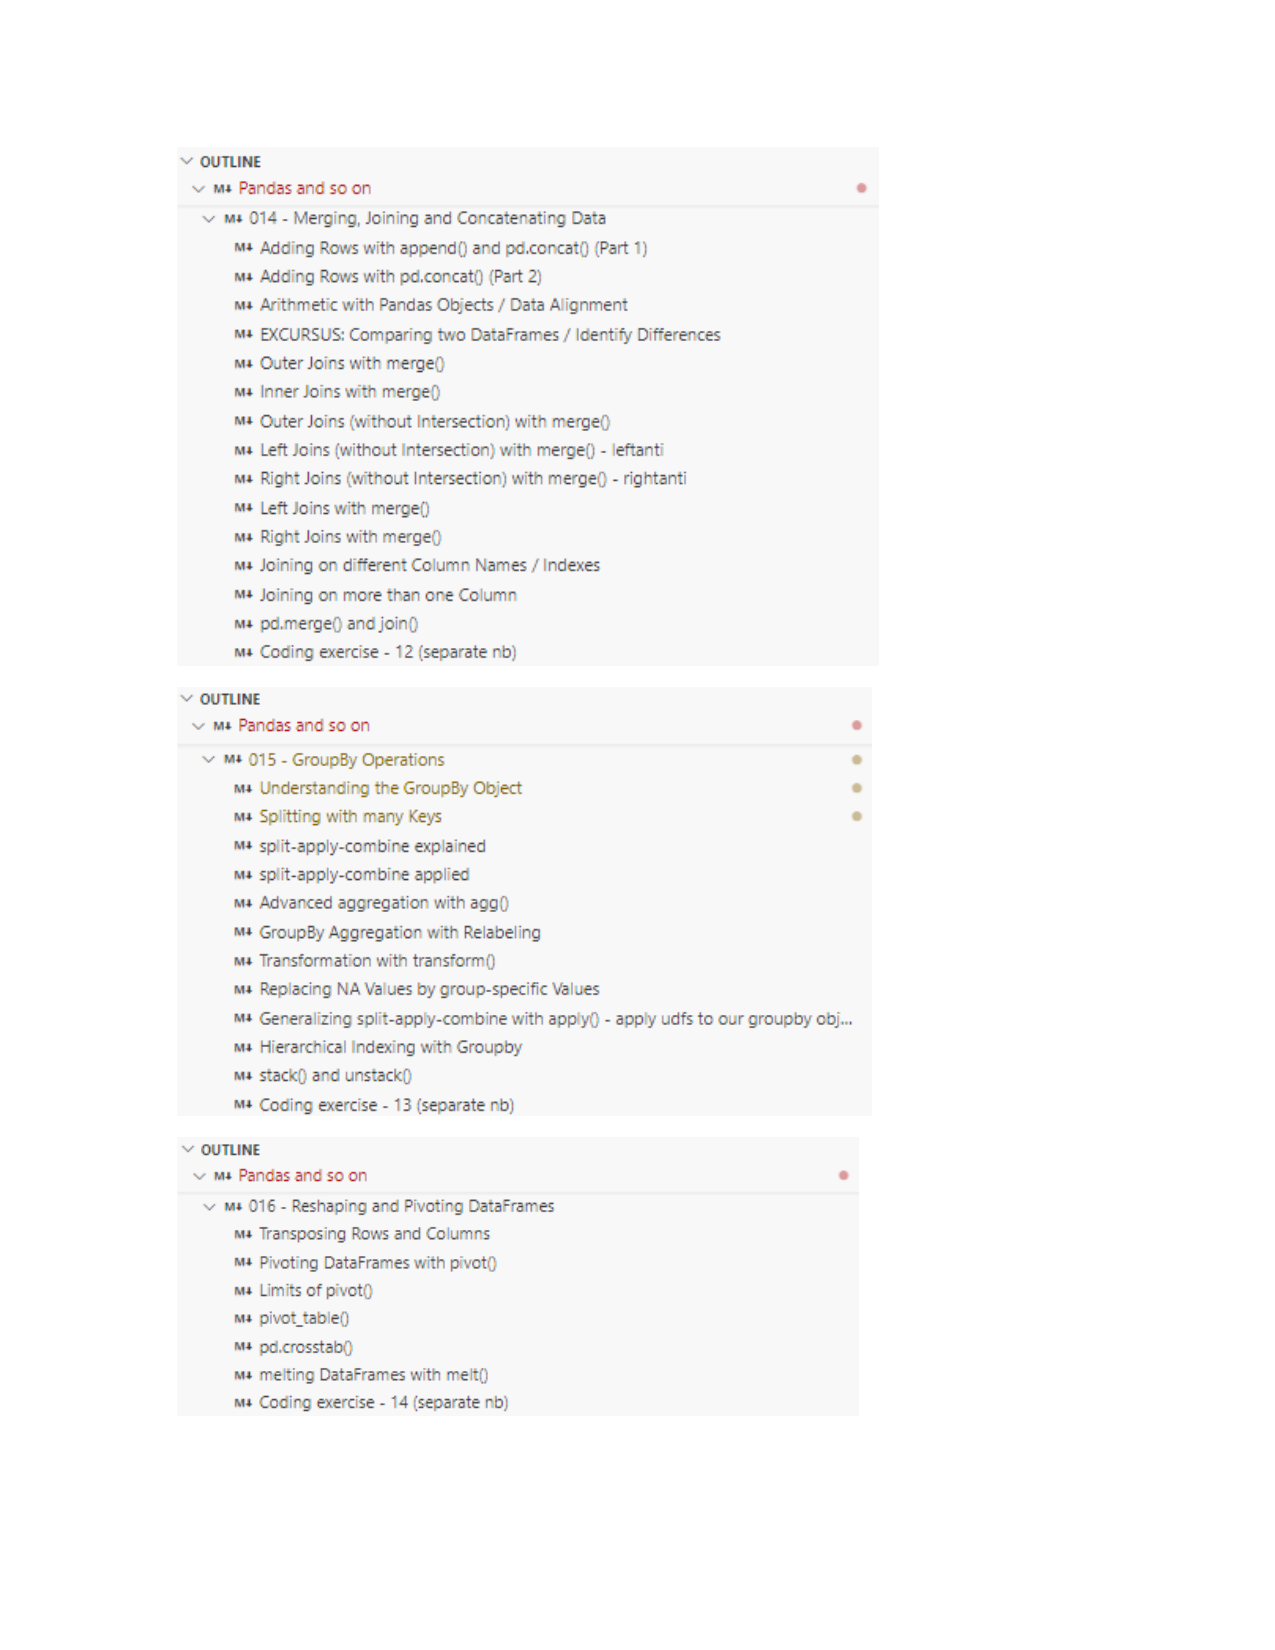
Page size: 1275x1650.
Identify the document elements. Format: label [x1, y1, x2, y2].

picture [177, 687, 872, 1116]
picture [177, 147, 879, 666]
picture [177, 1137, 860, 1416]
